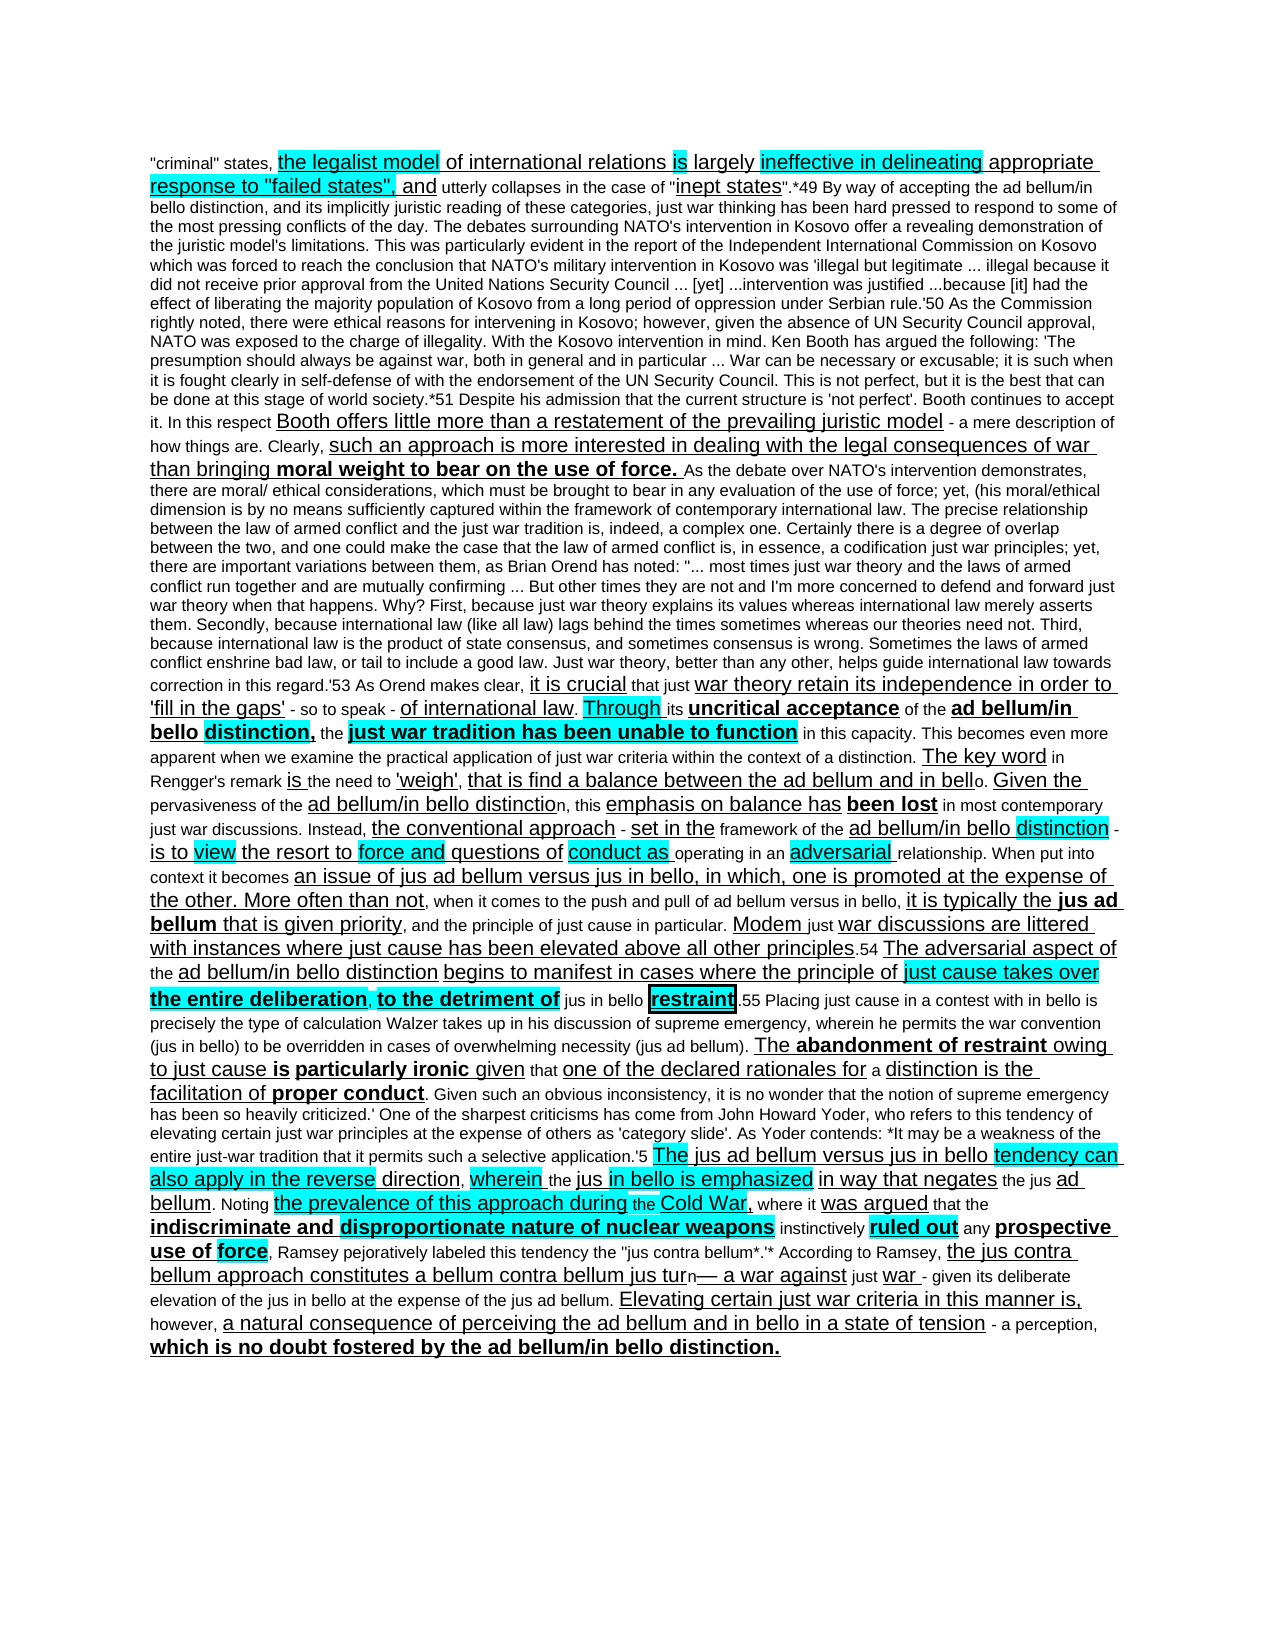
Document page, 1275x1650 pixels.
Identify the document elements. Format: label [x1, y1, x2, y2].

text [150, 150, 1125, 1359]
